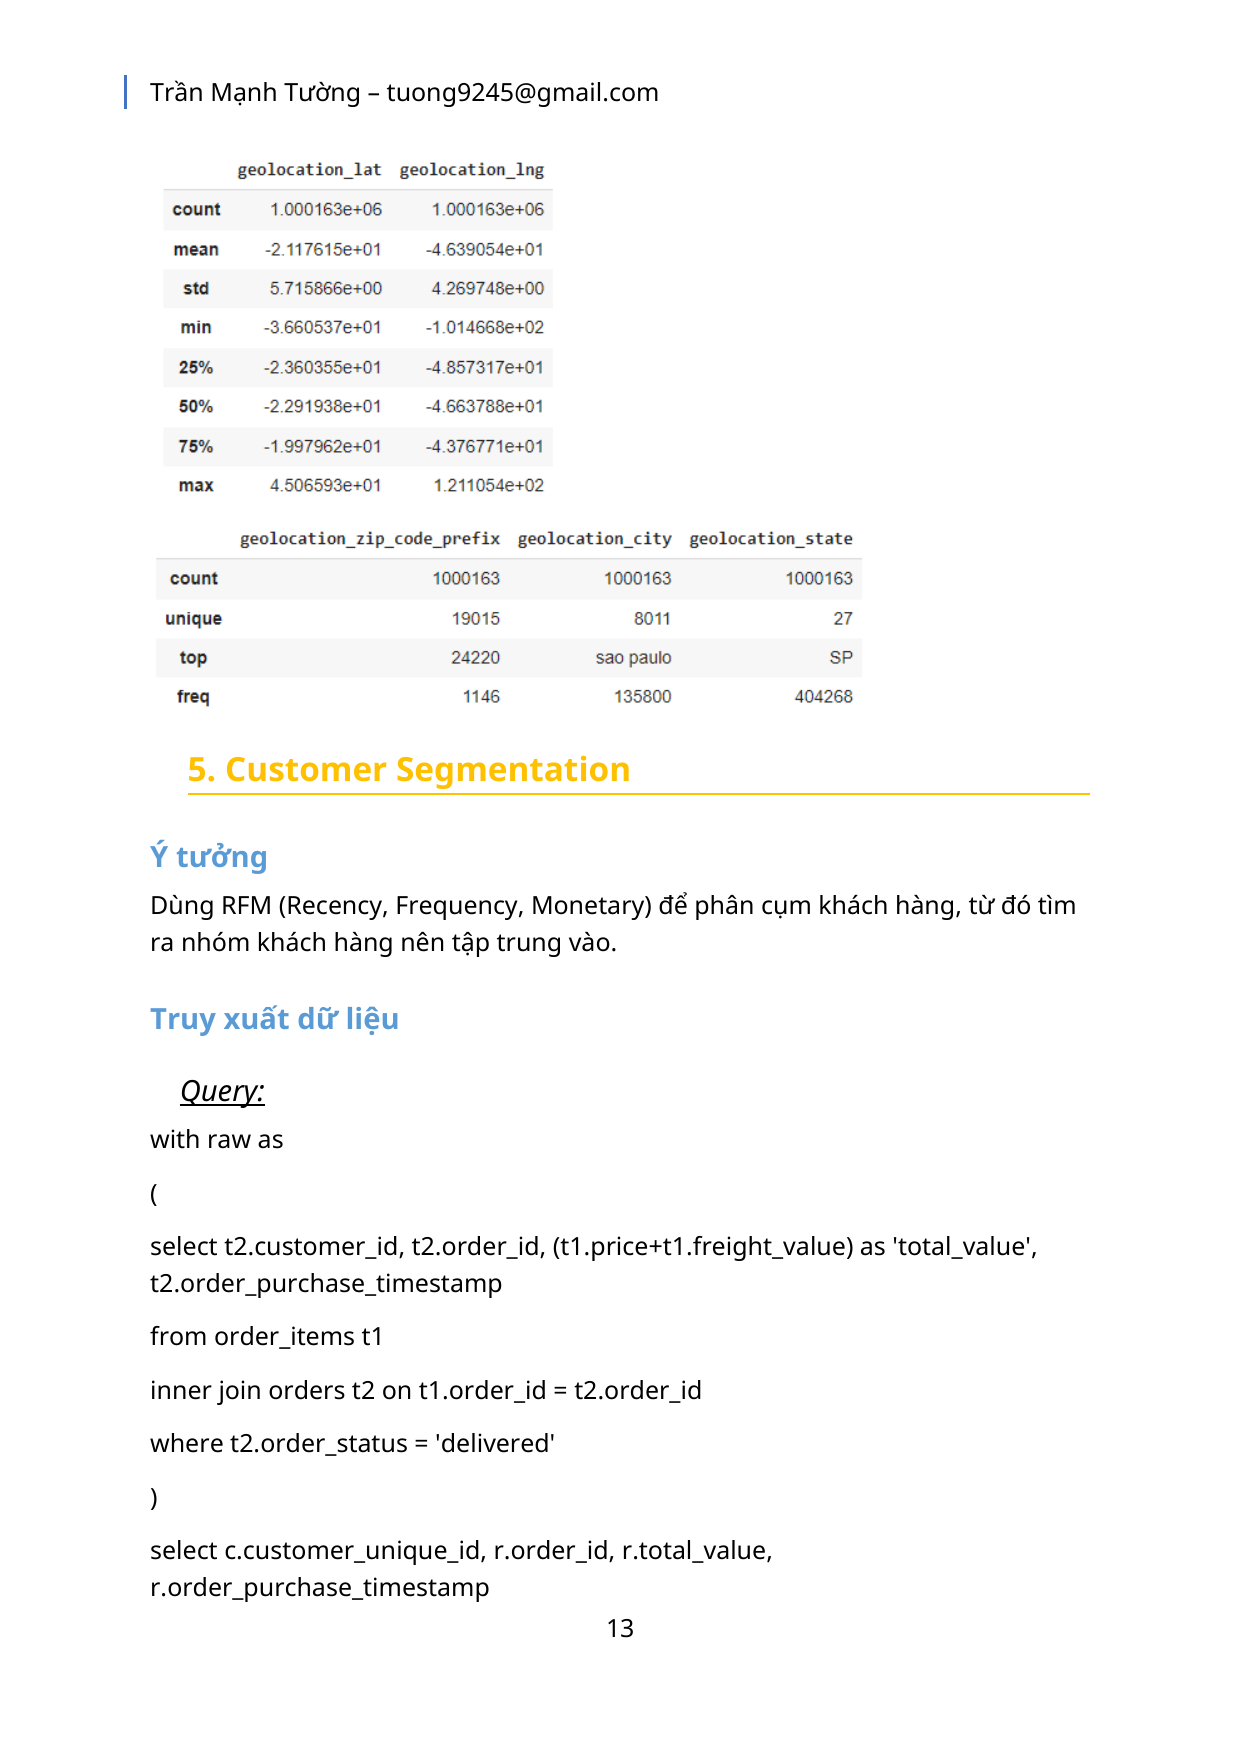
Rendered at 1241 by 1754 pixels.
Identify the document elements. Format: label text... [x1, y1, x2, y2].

text select c.customer_unique_id, r.order_id, r.total_value, r.order_purchase_timestamp [150, 1533, 1090, 1603]
text with raw as [150, 1122, 1090, 1156]
picture [150, 150, 558, 504]
subtitle Ý tưởng [150, 836, 1090, 876]
text inner join orders t2 on t1.order_id = t2.order_id [150, 1372, 1090, 1406]
text from order_items t1 [150, 1319, 1090, 1353]
text Dùng RFM (Recency, Frequency, Monetary) để phân cụm khách hàng, từ đó tìm ra nhóm khách hàng nên tập trung vào. [150, 888, 1090, 958]
picture [150, 523, 865, 719]
text ( [150, 1175, 1090, 1209]
text ) [150, 1479, 1090, 1513]
subtitle Query: [179, 1071, 1090, 1110]
text where t2.order_status = 'delivered' [150, 1426, 1090, 1460]
subtitle Truy xuất dữ liệu [150, 999, 1090, 1038]
subtitle Customer Segmentation [187, 746, 1090, 795]
text select t2.customer_id, t2.order_id, (t1.price+t1.freight_value) as 'total_value', t2.order_purchase_timestamp [150, 1229, 1090, 1299]
